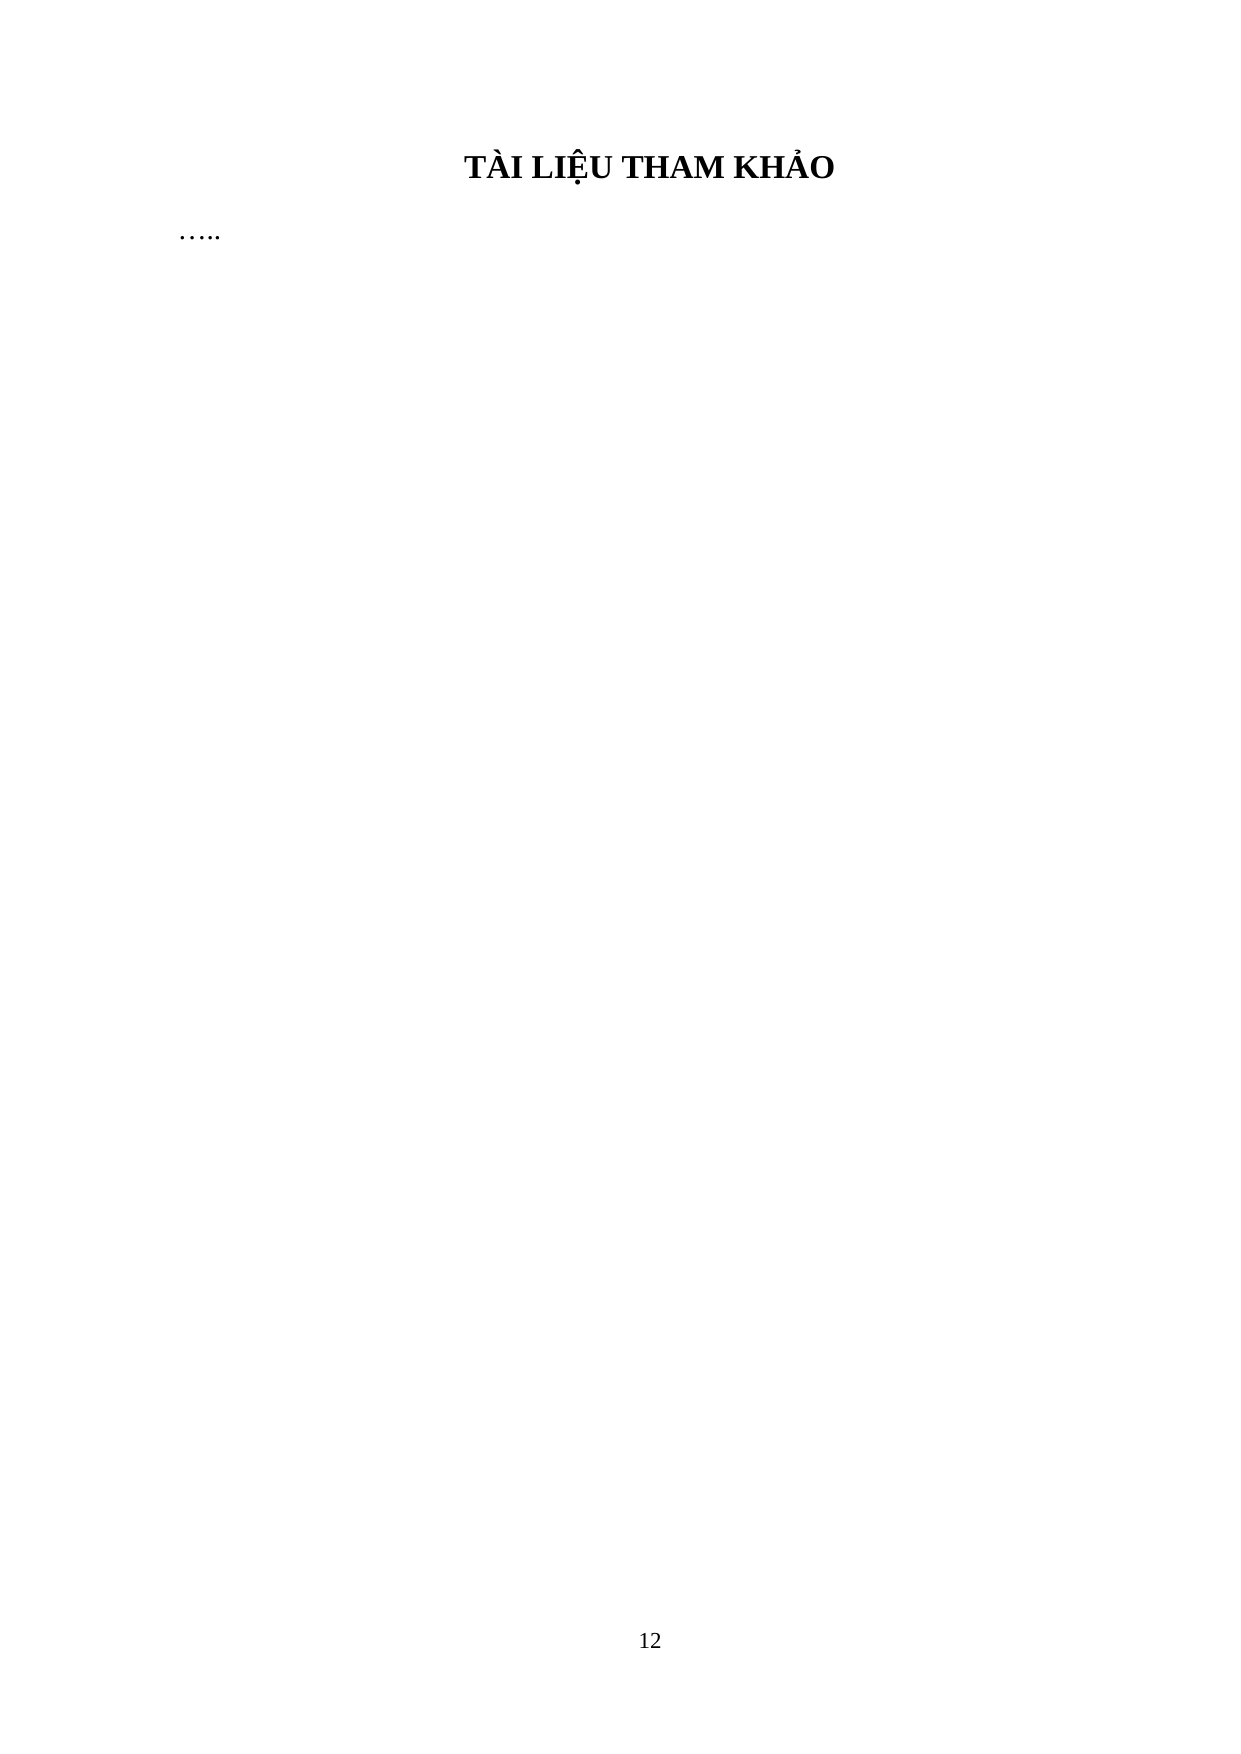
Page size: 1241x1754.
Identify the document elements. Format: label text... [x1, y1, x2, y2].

text ….. [177, 212, 1122, 246]
subtitle TÀI LIỆU THAM KHẢO [177, 148, 1122, 186]
